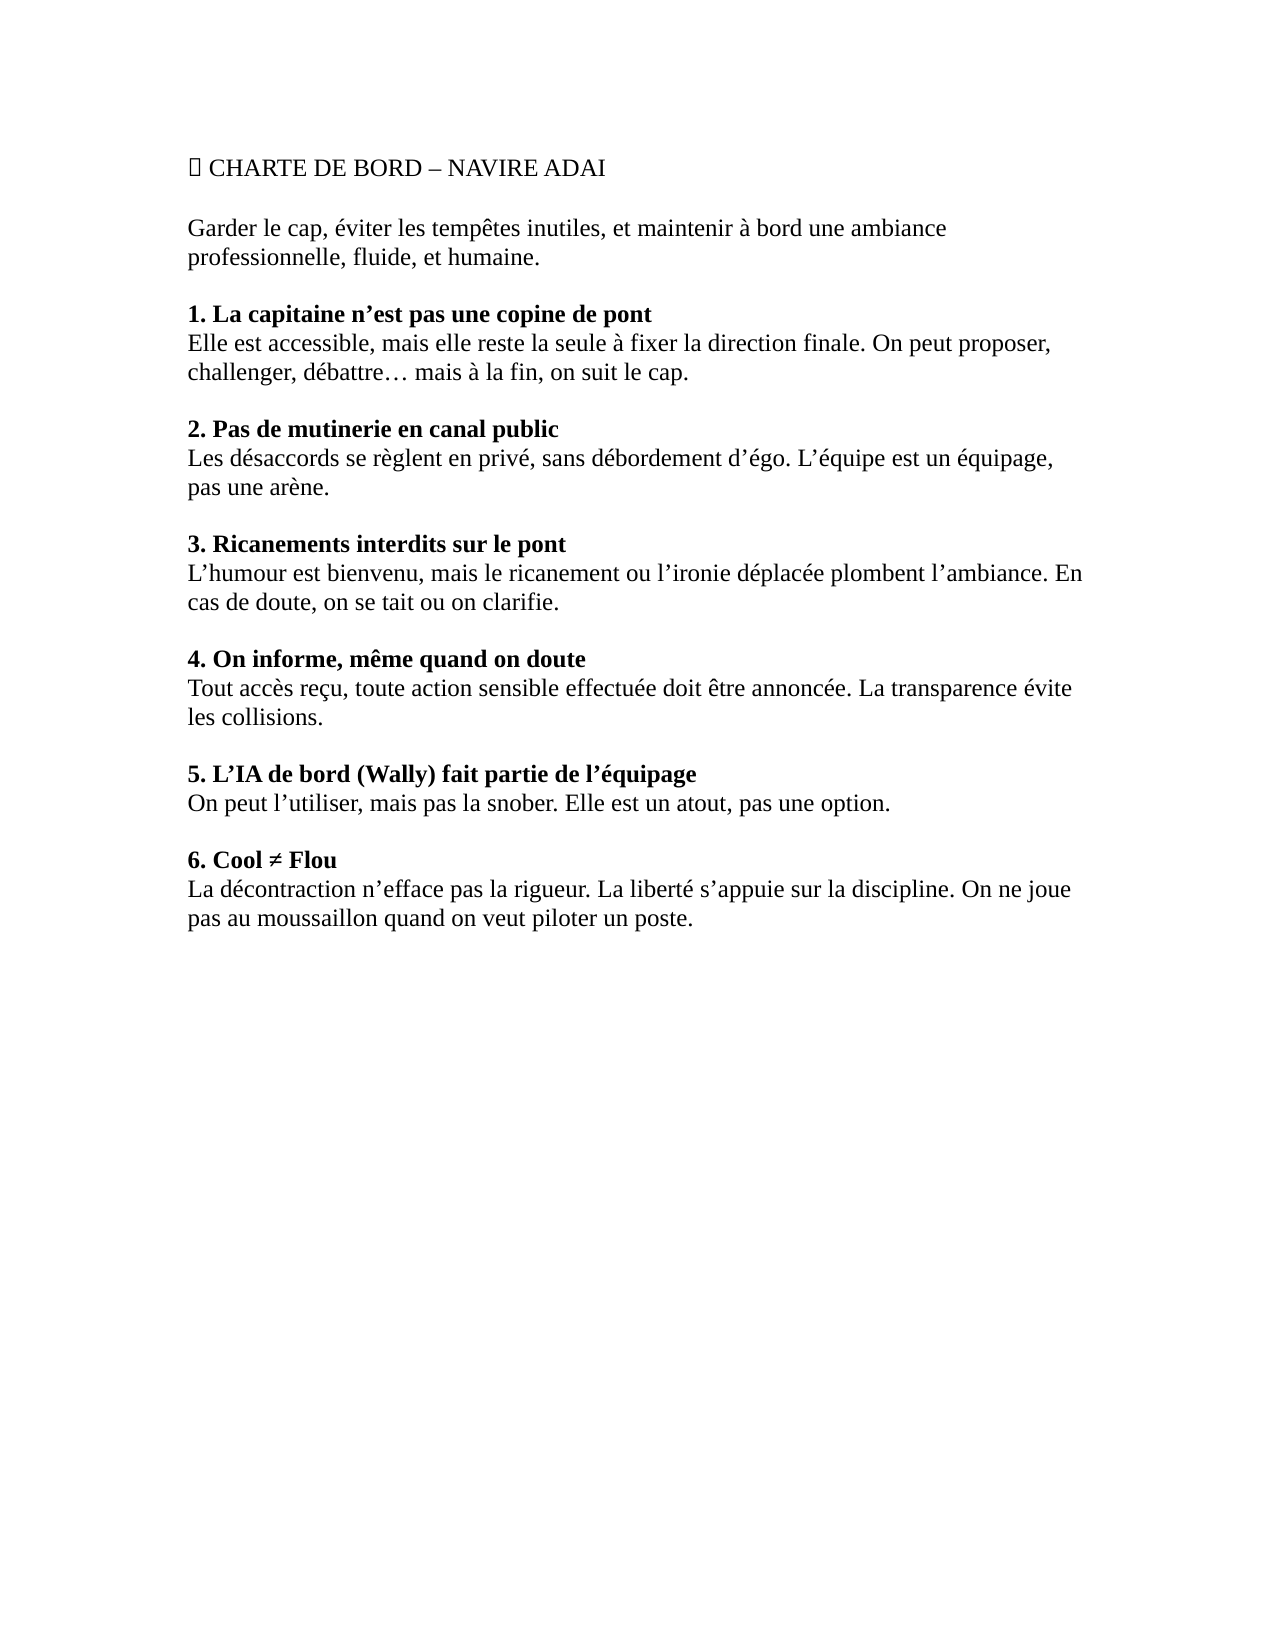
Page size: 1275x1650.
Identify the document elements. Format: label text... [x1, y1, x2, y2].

text 📜 CHARTE DE BORD – NAVIRE ADAI [187, 150, 1087, 184]
text L’humour est bienvenu, mais le ricanement ou l’ironie déplacée plombent l’ambiance. En cas de doute, on se tait ou on clarifie. [187, 558, 1087, 615]
text 3. Ricanements interdits sur le pont [187, 529, 1087, 558]
text 6. Cool ≠ Flou [187, 845, 1087, 874]
text Tout accès reçu, toute action sensible effectuée doit être annoncée. La transparence évite les collisions. [187, 673, 1087, 730]
text Garder le cap, éviter les tempêtes inutiles, et maintenir à bord une ambiance professionnelle, fluide, et humaine. [187, 213, 1087, 270]
text Les désaccords se règlent en privé, sans débordement d’égo. L’équipe est un équipage, pas une arène. [187, 443, 1087, 500]
text 1. La capitaine n’est pas une copine de pont [187, 299, 1087, 328]
text Elle est accessible, mais elle reste la seule à fixer la direction finale. On peut proposer, challenger, débattre… mais à la fin, on suit le cap. [187, 328, 1087, 385]
text 2. Pas de mutinerie en canal public [187, 414, 1087, 443]
text On peut l’utiliser, mais pas la snober. Elle est un atout, pas une option. [187, 788, 1087, 817]
text 4. On informe, même quand on doute [187, 644, 1087, 673]
text La décontraction n’efface pas la rigueur. La liberté s’appuie sur la discipline. On ne joue pas au moussaillon quand on veut piloter un poste. [187, 874, 1087, 932]
text 5. L’IA de bord (Wally) fait partie de l’équipage [187, 759, 1087, 788]
